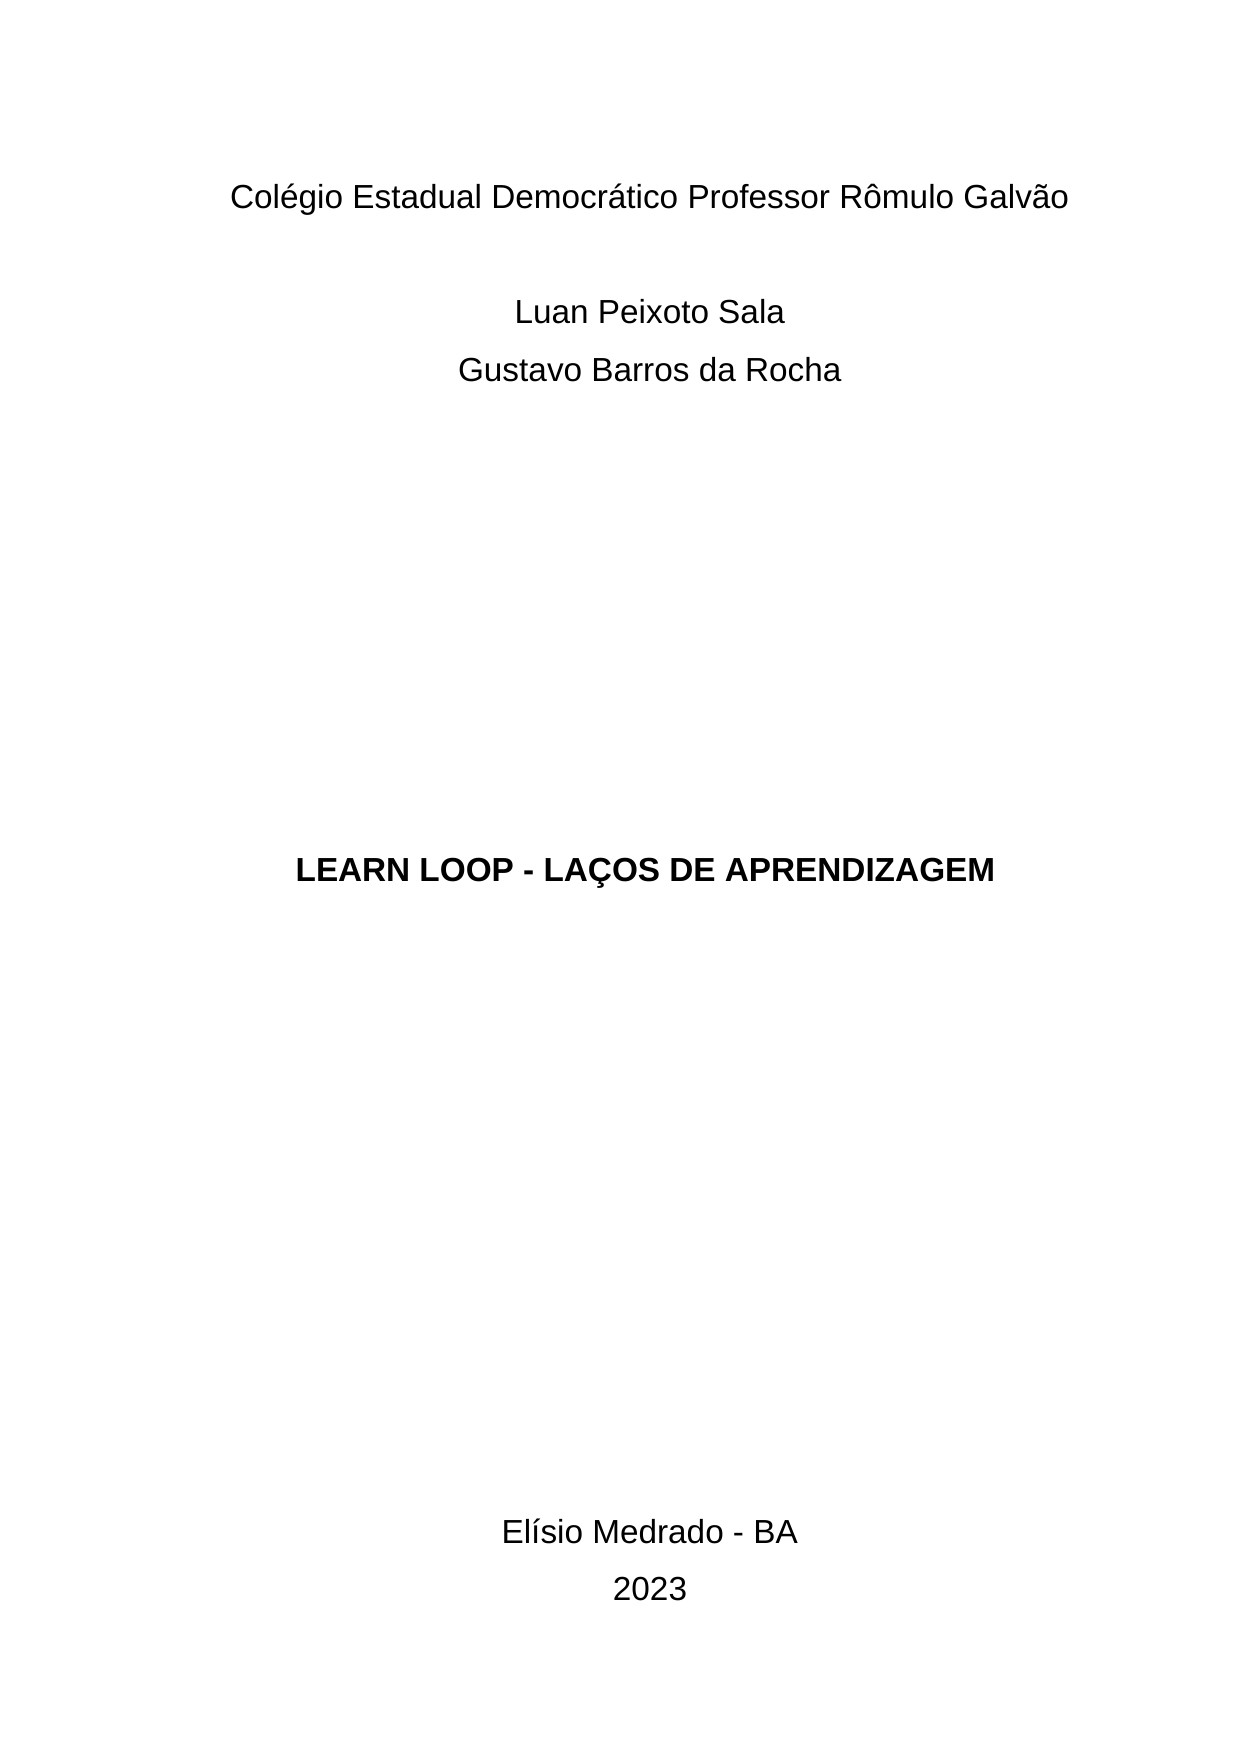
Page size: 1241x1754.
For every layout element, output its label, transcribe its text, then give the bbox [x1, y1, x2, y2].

text Elísio Medrado - BA [177, 1512, 1122, 1550]
text LEARN LOOP - LAÇOS DE APRENDIZAGEM [169, 850, 1122, 889]
text Gustavo Barros da Rocha [177, 350, 1122, 388]
text 2023 [177, 1569, 1122, 1608]
text Colégio Estadual Democrático Professor Rômulo Galvão [177, 177, 1122, 216]
text Luan Peixoto Sala [177, 292, 1122, 331]
